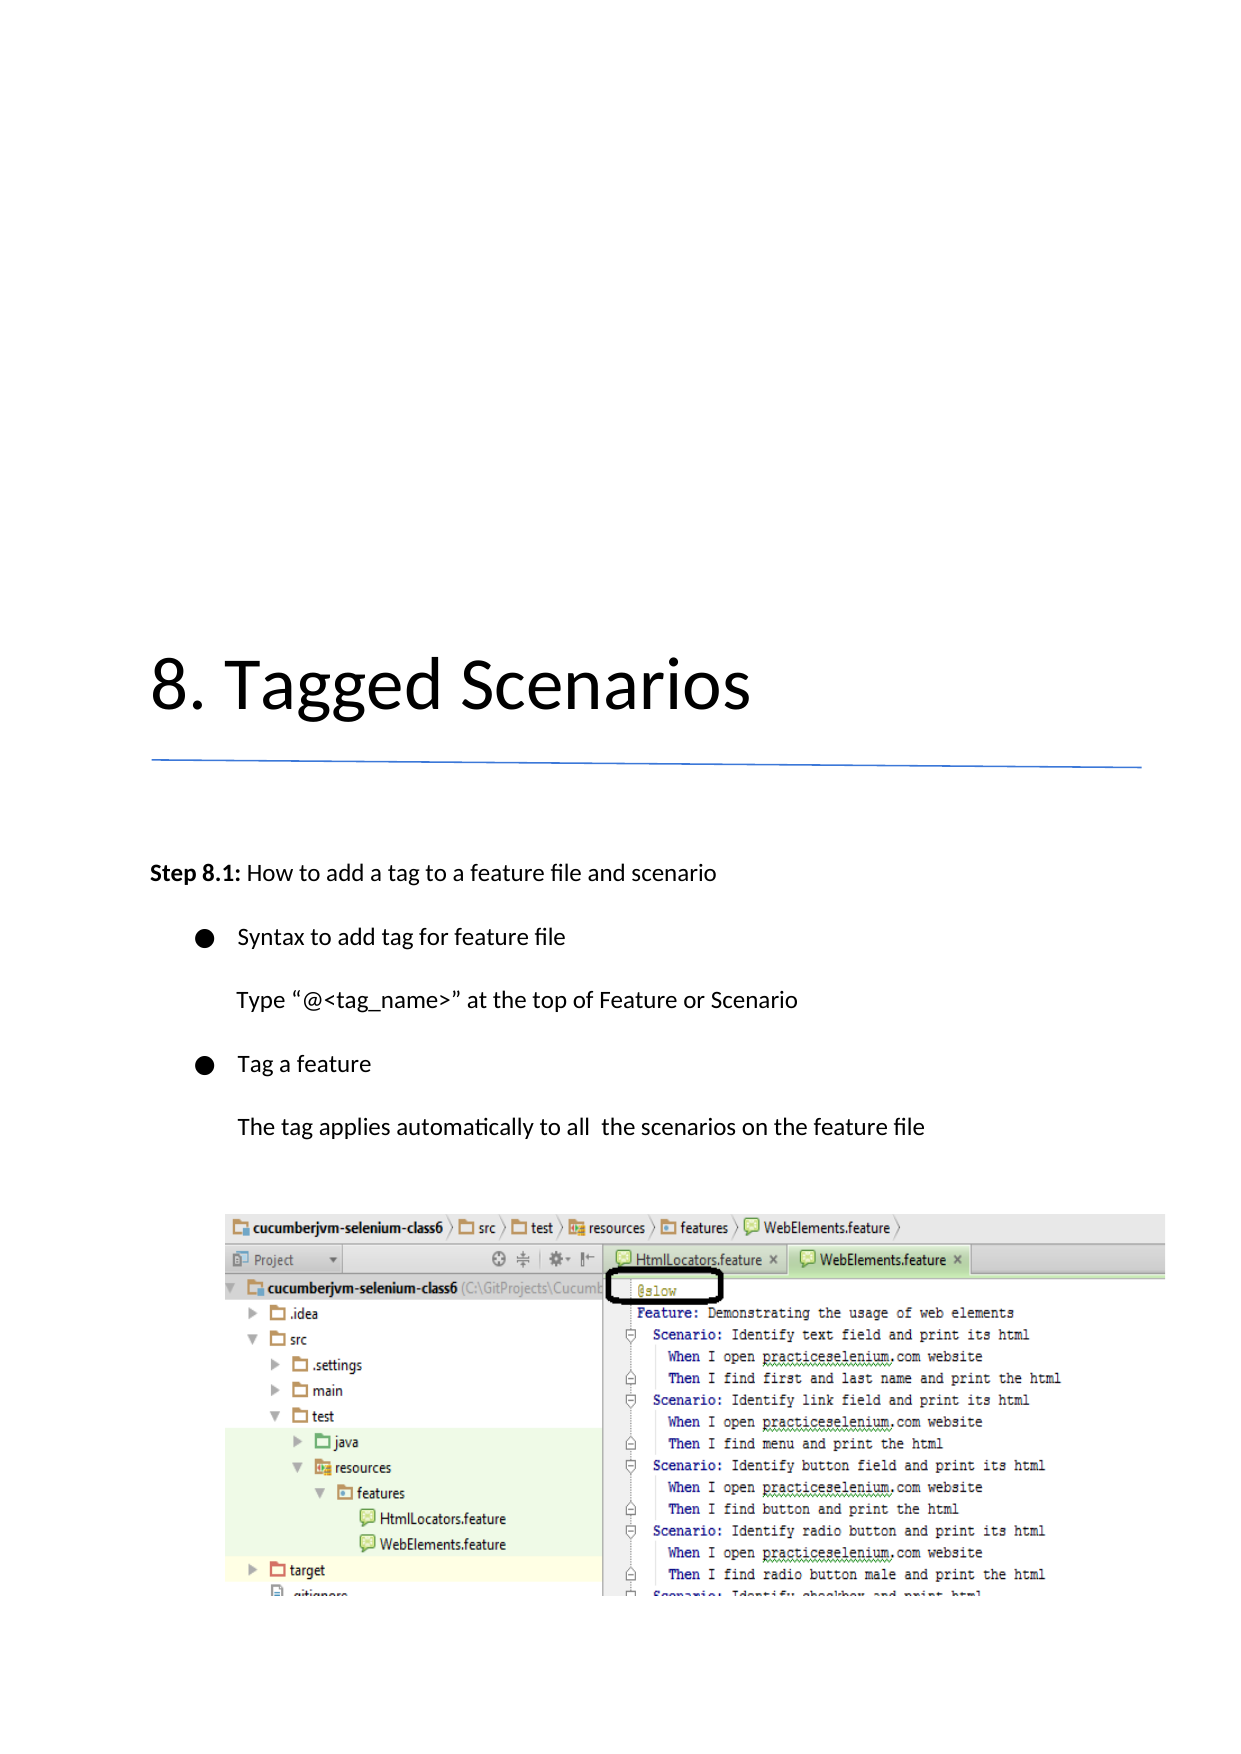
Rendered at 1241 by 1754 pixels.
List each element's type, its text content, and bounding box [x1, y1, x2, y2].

picture [225, 1214, 1166, 1596]
text The tag applies automatically to all the scenarios on the feature file [150, 1111, 1090, 1142]
text Step 8.1: How to add a tag to a feature file and scenario [150, 857, 1090, 887]
text 8. Tagged Scenarios [150, 636, 1090, 728]
list Tag a feature [194, 1036, 1090, 1087]
list Syntax to add tag for feature file [194, 908, 1090, 960]
text Type “@<tag_name>” at the top of Feature or Scenario [150, 984, 1090, 1014]
